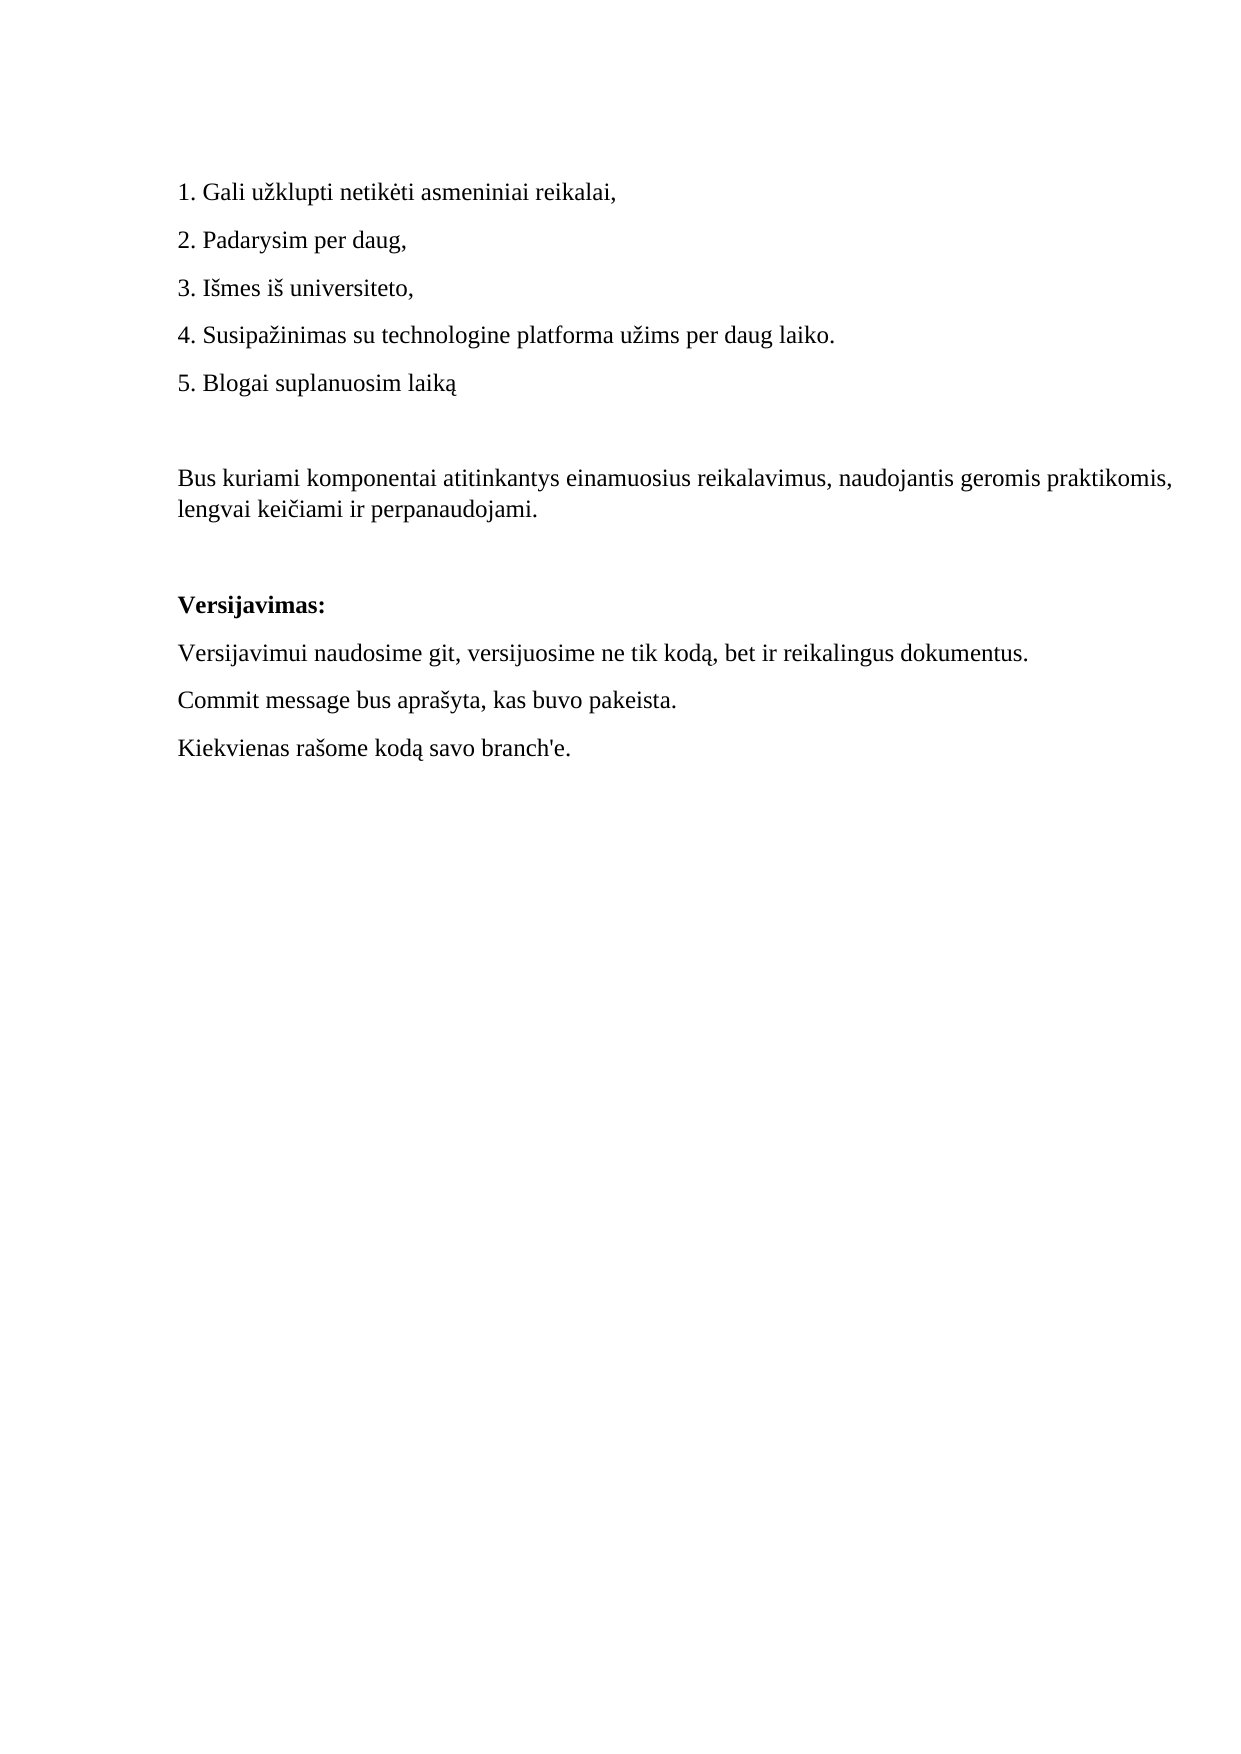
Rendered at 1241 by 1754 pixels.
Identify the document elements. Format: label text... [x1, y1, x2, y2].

text Commit message bus aprašyta, kas buvo pakeista. [177, 685, 1181, 714]
text Kiekvienas rašome kodą savo branch'e. [177, 733, 1181, 762]
text 5. Blogai suplanuosim laiką [177, 368, 1181, 397]
text 1. Gali užklupti netikėti asmeniniai reikalai, [177, 177, 1181, 206]
text Versijavimui naudosime git, versijuosime ne tik kodą, bet ir reikalingus dokumentus. [177, 638, 1181, 666]
text 2. Padarysim per daug, [177, 225, 1181, 254]
text Versijavimas: [177, 590, 1181, 619]
text Bus kuriami komponentai atitinkantys einamuosius reikalavimus, naudojantis geromis praktikomis, lengvai keičiami ir perpanaudojami. [177, 463, 1181, 523]
text 3. Išmes iš universiteto, [177, 273, 1181, 301]
text 4. Susipažinimas su technologine platforma užims per daug laiko. [177, 320, 1181, 349]
